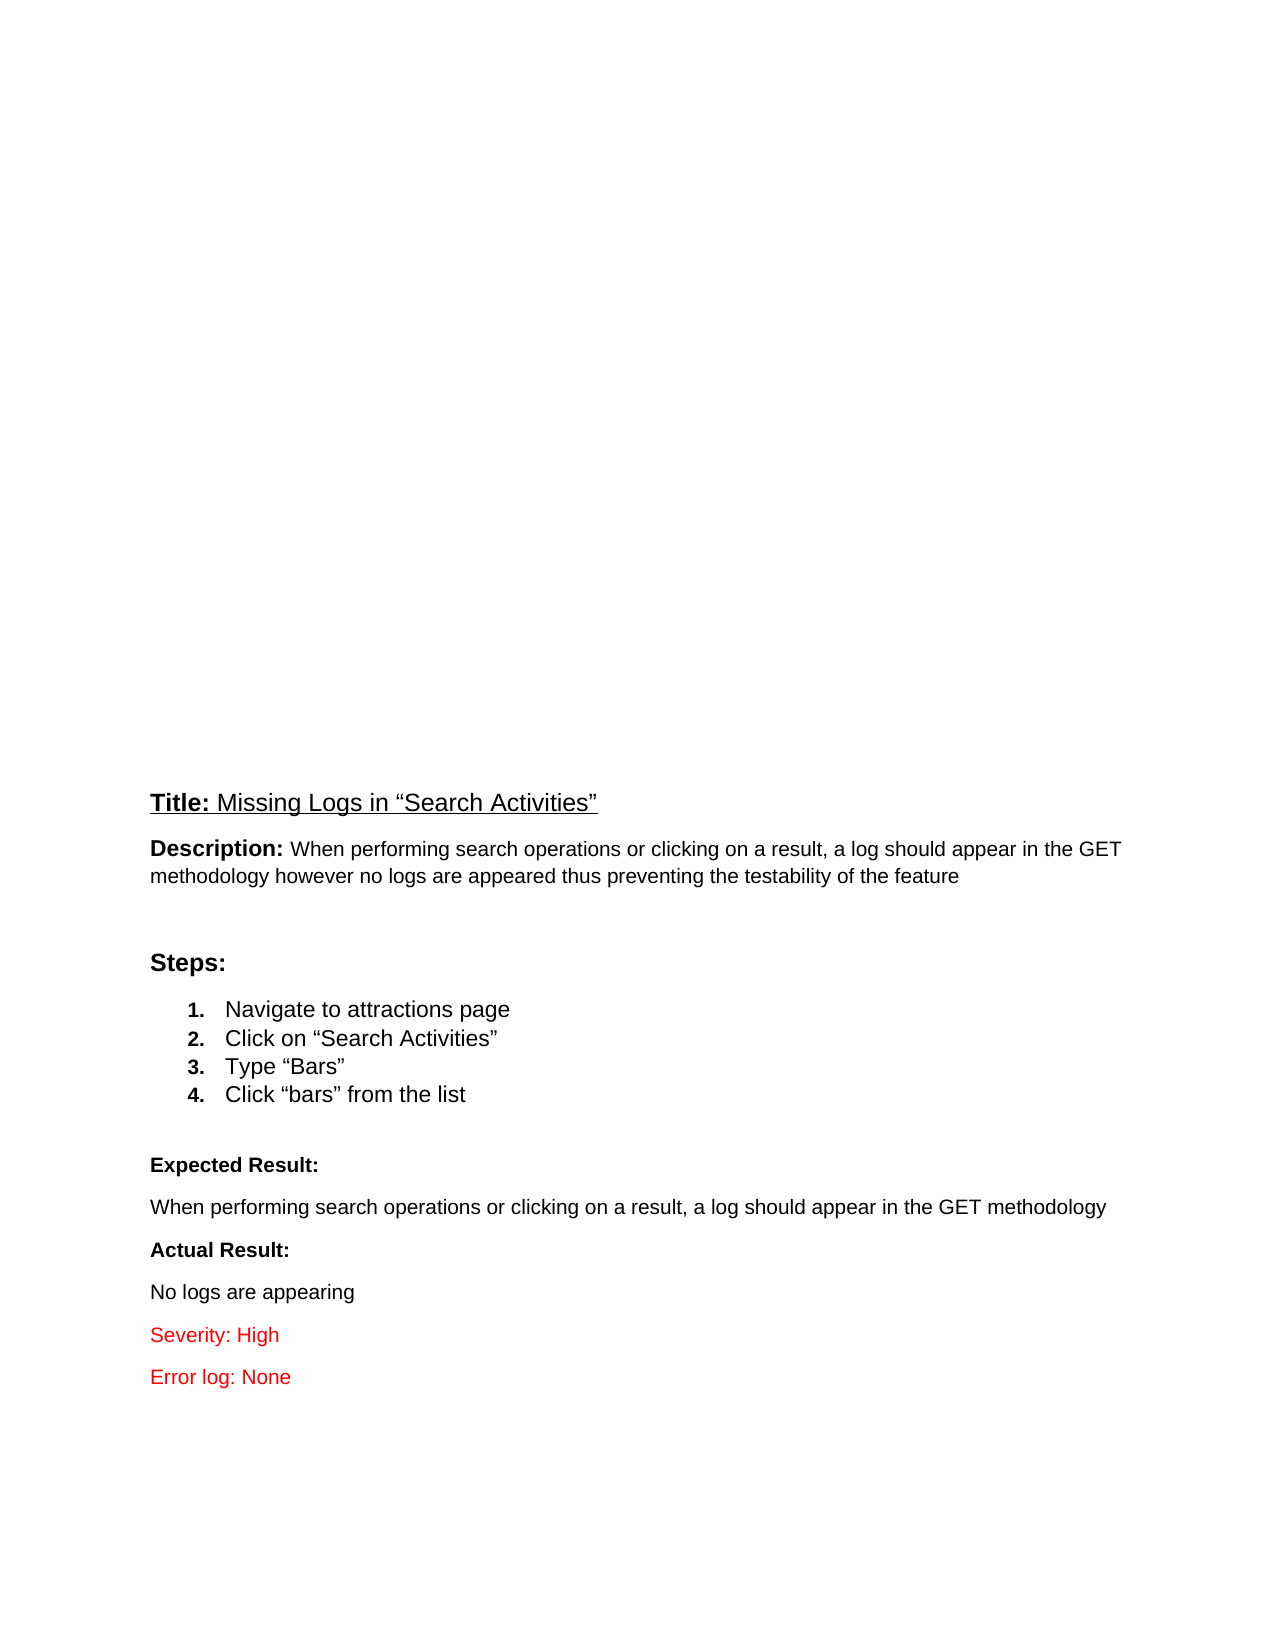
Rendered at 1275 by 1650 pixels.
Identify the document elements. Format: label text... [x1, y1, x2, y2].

text When performing search operations or clicking on a result, a log should appear in the GET methodology [150, 1195, 1125, 1219]
text Error log: None [150, 1365, 1125, 1389]
text Steps: [150, 948, 1125, 977]
text Title: Missing Logs in “Search Activities” [150, 787, 1125, 816]
list Type “Bars” [187, 1053, 1125, 1079]
text Actual Result: [150, 1237, 1125, 1261]
text Expected Result: [150, 1152, 1125, 1176]
list Navigate to attractions page [187, 996, 1125, 1022]
text Description: When performing search operations or clicking on a result, a log should appear in the GET methodology however no logs are appeared thus preventing the testability of the feature [150, 835, 1125, 887]
list Click “bars” from the list [187, 1081, 1125, 1108]
text Severity: High [150, 1322, 1125, 1346]
text No logs are appearing [150, 1280, 1125, 1304]
list Click on “Search Activities” [187, 1024, 1125, 1051]
